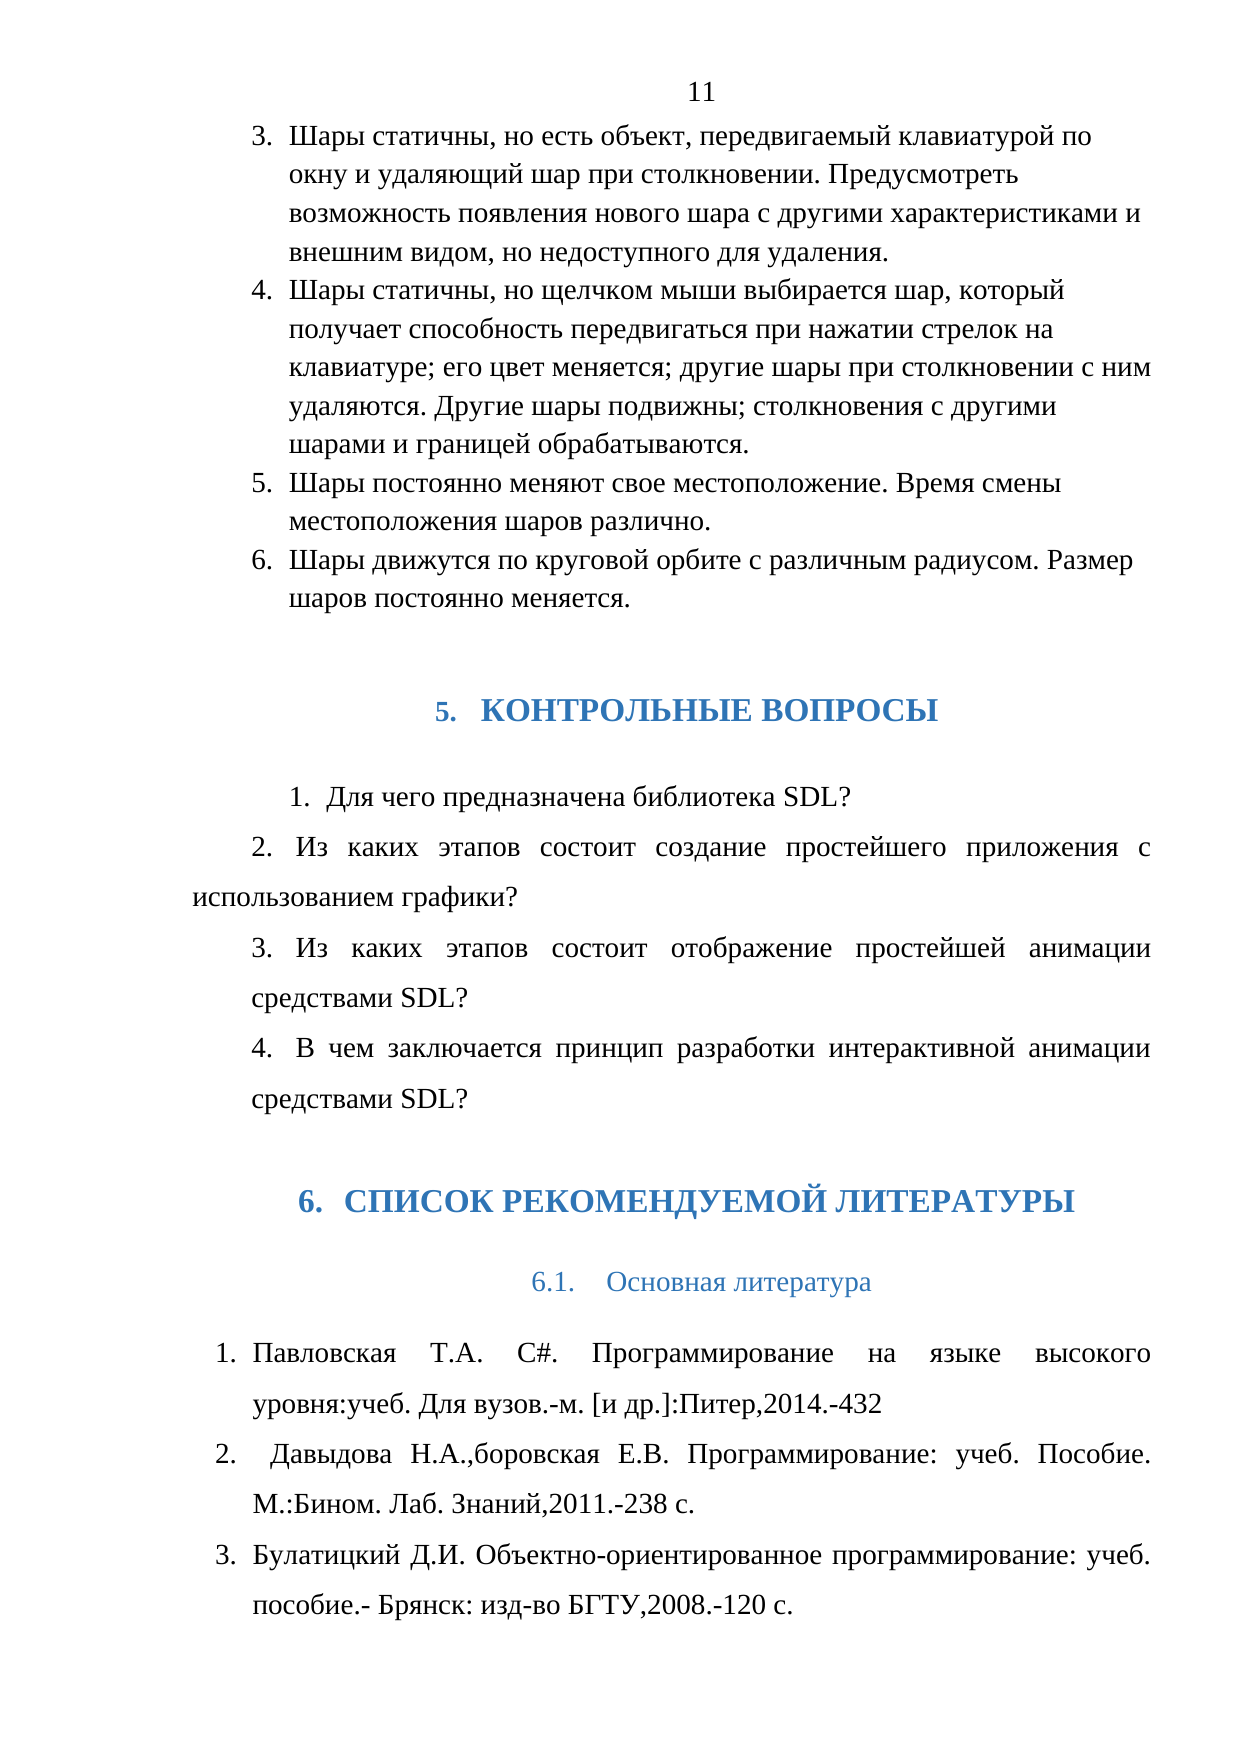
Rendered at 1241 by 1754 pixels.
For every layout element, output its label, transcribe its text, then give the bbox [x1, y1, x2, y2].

list Шары статичны, но щелчком мыши выбирается шар, который получает способность передвигаться при нажатии стрелок на клавиатуре; его цвет меняется; другие шары при столкновении с ним удаляются. Другие шары подвижны; столкновения с другими шарами и границей обрабатываются. [251, 272, 1152, 460]
list Давыдова Н.А.,боровская Е.В. Программирование: учеб. Пособие. М.:Бином. Лаб. Знаний,2011.-238 с. [215, 1436, 1152, 1520]
subtitle Список рекомендуемой литературы [221, 1181, 1152, 1219]
list Булатицкий Д.И. Объектно-ориентированное программирование: учеб. пособие.- Брянск: изд-во БГТУ,2008.-120 с. [215, 1537, 1152, 1621]
list Шары статичны, но есть объект, передвигаемый клавиатурой по окну и удаляющий шар при столкновении. Предусмотреть возможность появления нового шара с другими характеристиками и внешним видом, но недоступного для удаления. [251, 118, 1152, 267]
list Павловская Т.А. C#. Программирование на языке высокого уровня:учеб. Для вузов.-м. [и др.]:Питер,2014.-432 [215, 1336, 1152, 1419]
list Из каких этапов состоит отображение простейшей анимации средствами SDL? [251, 930, 1152, 1014]
subtitle Основная литература [251, 1264, 1152, 1297]
list Для чего предназначена библиотека SDL? [288, 779, 1152, 812]
list В чем заключается принцип разработки интерактивной анимации средствами SDL? [251, 1031, 1152, 1114]
list Шары движутся по круговой орбите с различным радиусом. Размер шаров постоянно меняется. [251, 542, 1152, 614]
list Шары постоянно меняют свое местоположение. Время смены местоположения шаров различно. [251, 465, 1152, 537]
subtitle КОНТРОЛЬНЫЕ ВОПРОСЫ [221, 690, 1152, 729]
list Из каких этапов состоит создание простейшего приложения с использованием графики? [192, 829, 1152, 913]
